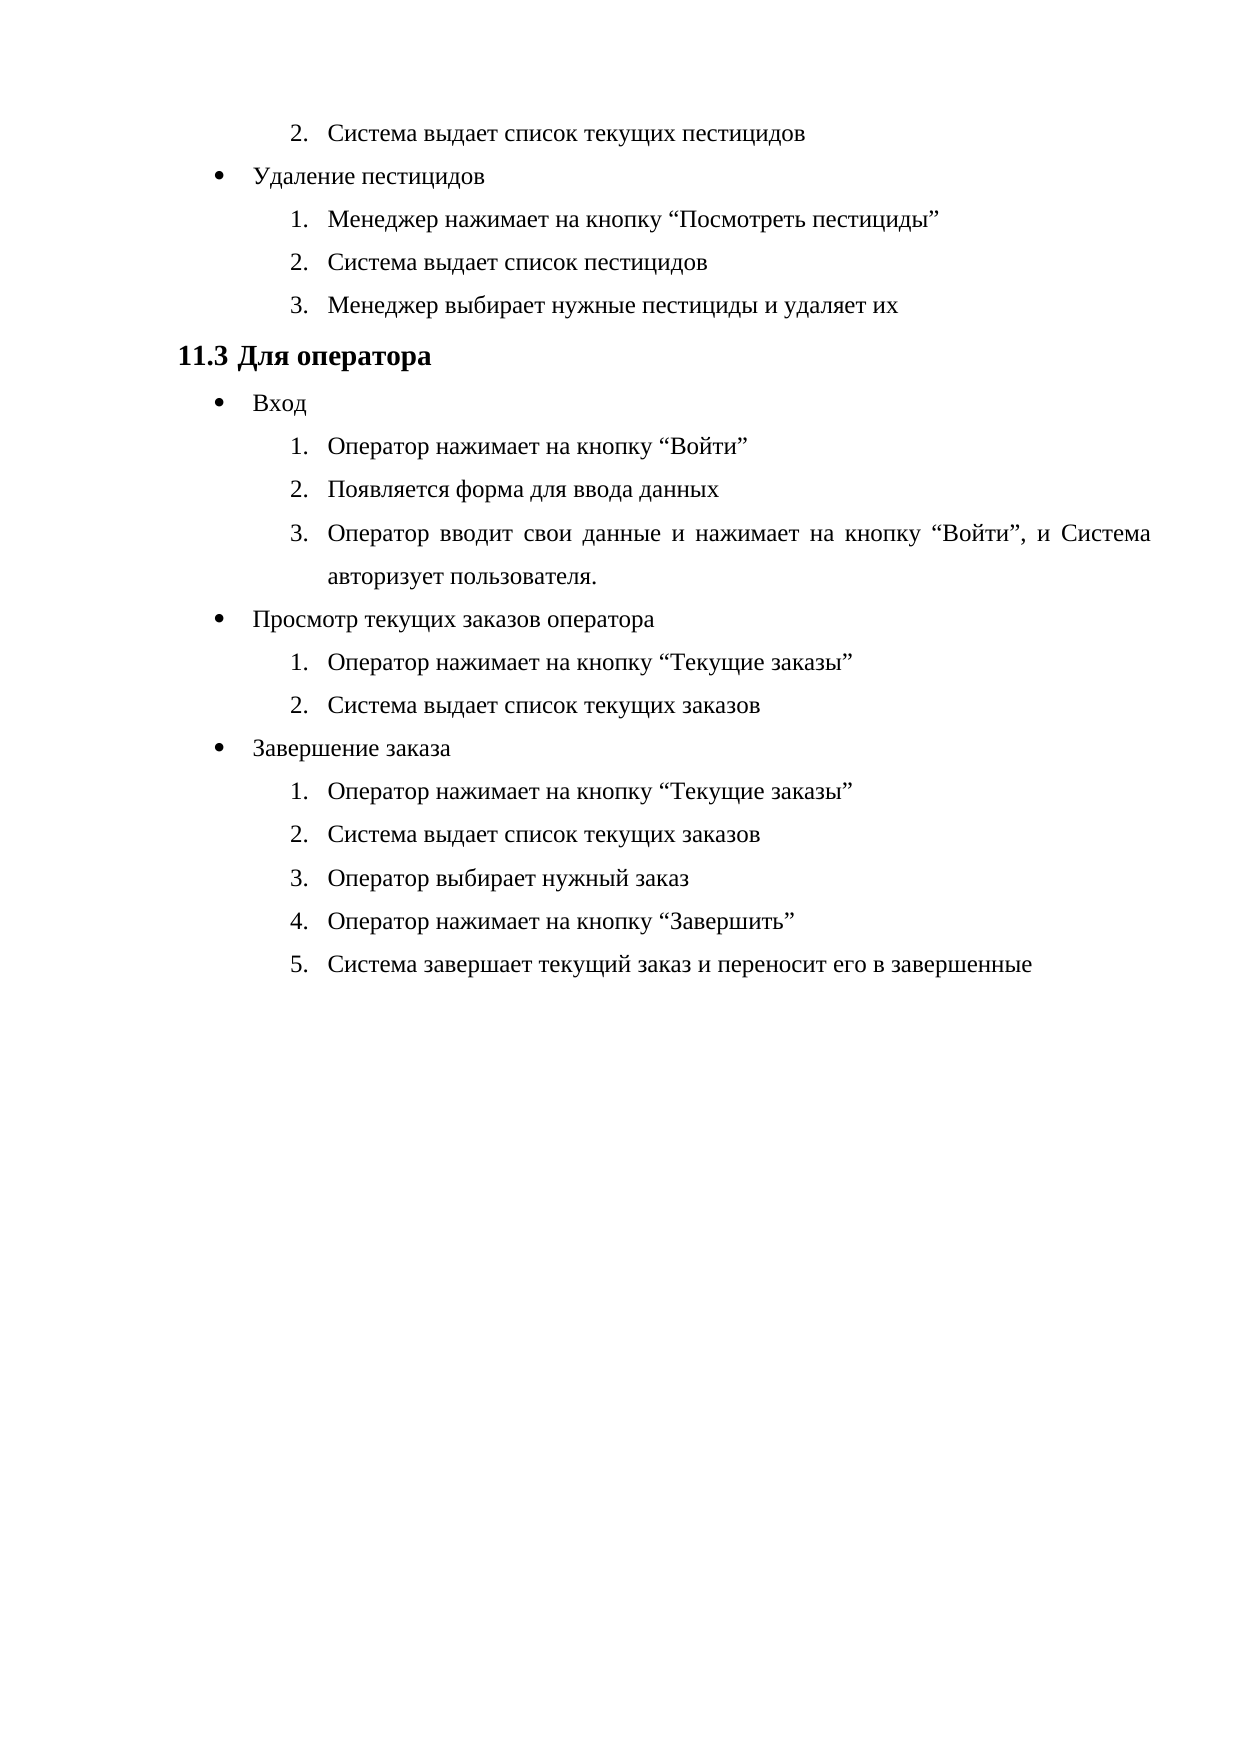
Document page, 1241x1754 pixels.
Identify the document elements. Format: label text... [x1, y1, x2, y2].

list Менеджер выбирает нужные пестициды и удаляет их [290, 291, 1152, 319]
list Оператор выбирает нужный заказ [290, 863, 1152, 891]
list Оператор нажимает на кнопку “Текущие заказы” [290, 647, 1152, 676]
list Оператор нажимает на кнопку “Текущие заказы” [290, 776, 1152, 805]
list Завершение заказа [215, 733, 1152, 762]
list Появляется форма для ввода данных [290, 474, 1152, 503]
list Система выдает список текущих пестицидов [290, 118, 1152, 147]
list Удаление пестицидов [215, 161, 1152, 190]
list Оператор нажимает на кнопку “Войти” [290, 431, 1152, 460]
list Просмотр текущих заказов оператора [215, 604, 1152, 633]
subtitle Для оператора [177, 338, 1152, 371]
list Вход [215, 388, 1152, 417]
list Система завершает текущий заказ и переносит его в завершенные [290, 949, 1152, 978]
list Оператор вводит свои данные и нажимает на кнопку “Войти”, и Система авторизует пользователя. [290, 518, 1152, 589]
list Система выдает список текущих заказов [290, 690, 1152, 719]
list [290, 204, 1152, 233]
list Система выдает список пестицидов [290, 247, 1152, 276]
list Оператор нажимает на кнопку “Завершить” [290, 906, 1152, 934]
list Система выдает список текущих заказов [290, 819, 1152, 848]
